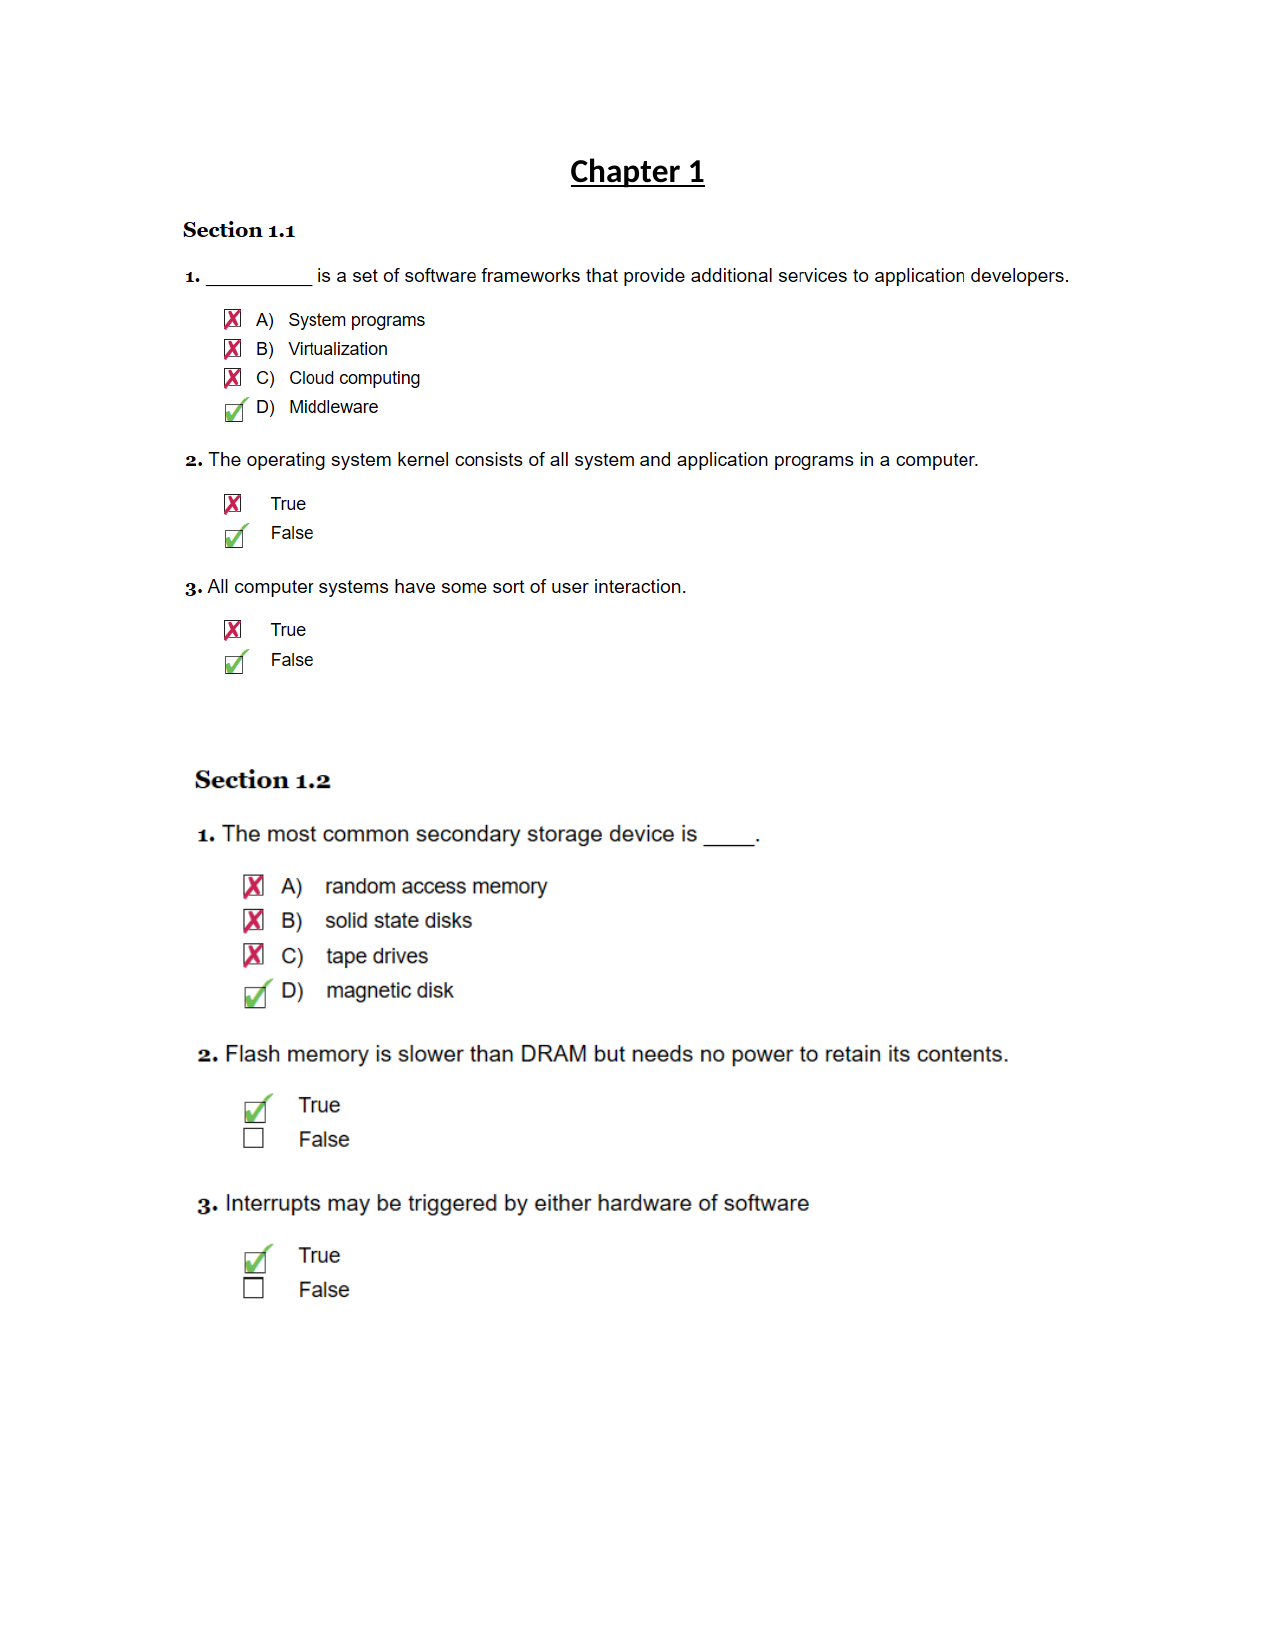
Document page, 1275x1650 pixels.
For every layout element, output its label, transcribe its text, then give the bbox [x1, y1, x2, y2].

text Chapter 1 [150, 150, 1125, 191]
picture [150, 761, 1125, 1322]
picture [150, 210, 1125, 683]
